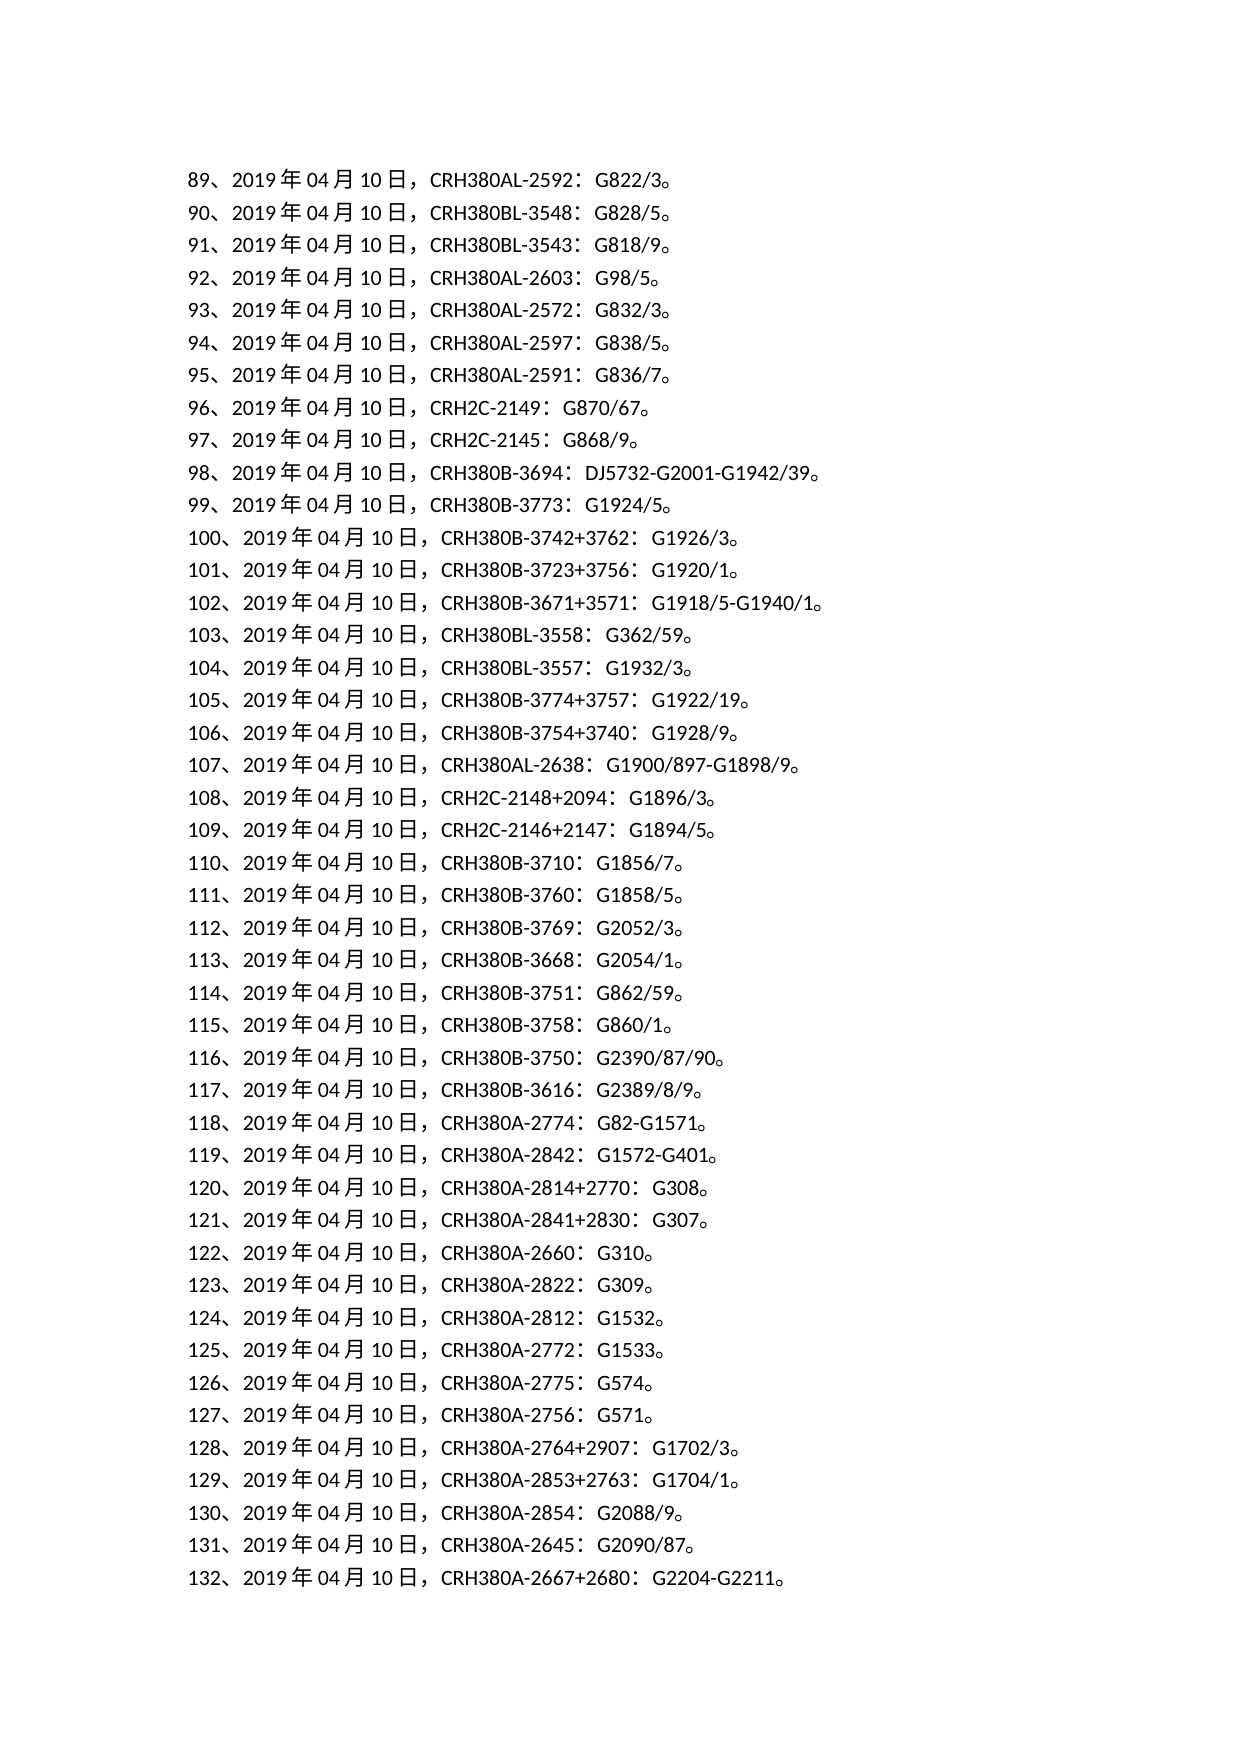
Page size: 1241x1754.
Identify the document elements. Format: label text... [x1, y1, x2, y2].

text 131、2019年04月10日，CRH380A-2645：G2090/87。 [187, 1527, 1053, 1559]
text 109、2019年04月10日，CRH2C-2146+2147：G1894/5。 [187, 812, 1053, 844]
text 112、2019年04月10日，CRH380B-3769：G2052/3。 [187, 909, 1053, 942]
text 105、2019年04月10日，CRH380B-3774+3757：G1922/19。 [187, 682, 1053, 714]
text 113、2019年04月10日，CRH380B-3668：G2054/1。 [187, 942, 1053, 974]
text 89、2019年04月10日，CRH380AL-2592：G822/3。 [187, 162, 1053, 194]
text 130、2019年04月10日，CRH380A-2854：G2088/9。 [187, 1494, 1053, 1527]
text 90、2019年04月10日，CRH380BL-3548：G828/5。 [187, 194, 1053, 227]
text 104、2019年04月10日，CRH380BL-3557：G1932/3。 [187, 649, 1053, 682]
text 125、2019年04月10日，CRH380A-2772：G1533。 [187, 1332, 1053, 1364]
text 95、2019年04月10日，CRH380AL-2591：G836/7。 [187, 357, 1053, 389]
text 103、2019年04月10日，CRH380BL-3558：G362/59。 [187, 617, 1053, 649]
text 100、2019年04月10日，CRH380B-3742+3762：G1926/3。 [187, 519, 1053, 552]
text 124、2019年04月10日，CRH380A-2812：G1532。 [187, 1299, 1053, 1332]
text 126、2019年04月10日，CRH380A-2775：G574。 [187, 1364, 1053, 1397]
text 96、2019年04月10日，CRH2C-2149：G870/67。 [187, 389, 1053, 422]
text 97、2019年04月10日，CRH2C-2145：G868/9。 [187, 422, 1053, 454]
text 116、2019年04月10日，CRH380B-3750：G2390/87/90。 [187, 1039, 1053, 1072]
text 91、2019年04月10日，CRH380BL-3543：G818/9。 [187, 227, 1053, 259]
text 120、2019年04月10日，CRH380A-2814+2770：G308。 [187, 1169, 1053, 1202]
text 94、2019年04月10日，CRH380AL-2597：G838/5。 [187, 324, 1053, 357]
text 118、2019年04月10日，CRH380A-2774：G82-G1571。 [187, 1104, 1053, 1137]
text 108、2019年04月10日，CRH2C-2148+2094：G1896/3。 [187, 779, 1053, 812]
text 119、2019年04月10日，CRH380A-2842：G1572-G401。 [187, 1137, 1053, 1169]
text 129、2019年04月10日，CRH380A-2853+2763：G1704/1。 [187, 1462, 1053, 1494]
text 122、2019年04月10日，CRH380A-2660：G310。 [187, 1234, 1053, 1267]
text 114、2019年04月10日，CRH380B-3751：G862/59。 [187, 974, 1053, 1007]
text 98、2019年04月10日，CRH380B-3694：DJ5732-G2001-G1942/39。 [187, 454, 1053, 487]
text 99、2019年04月10日，CRH380B-3773：G1924/5。 [187, 487, 1053, 519]
text 101、2019年04月10日，CRH380B-3723+3756：G1920/1。 [187, 552, 1053, 584]
text 110、2019年04月10日，CRH380B-3710：G1856/7。 [187, 844, 1053, 877]
text 111、2019年04月10日，CRH380B-3760：G1858/5。 [187, 877, 1053, 909]
text 123、2019年04月10日，CRH380A-2822：G309。 [187, 1267, 1053, 1299]
text 115、2019年04月10日，CRH380B-3758：G860/1。 [187, 1007, 1053, 1039]
text 93、2019年04月10日，CRH380AL-2572：G832/3。 [187, 292, 1053, 324]
text 132、2019年04月10日，CRH380A-2667+2680：G2204-G2211。 [187, 1559, 1053, 1592]
text 102、2019年04月10日，CRH380B-3671+3571：G1918/5-G1940/1。 [187, 584, 1053, 617]
text 106、2019年04月10日，CRH380B-3754+3740：G1928/9。 [187, 714, 1053, 747]
text 121、2019年04月10日，CRH380A-2841+2830：G307。 [187, 1202, 1053, 1234]
text 127、2019年04月10日，CRH380A-2756：G571。 [187, 1397, 1053, 1429]
text 128、2019年04月10日，CRH380A-2764+2907：G1702/3。 [187, 1429, 1053, 1462]
text 92、2019年04月10日，CRH380AL-2603：G98/5。 [187, 259, 1053, 292]
text 107、2019年04月10日，CRH380AL-2638：G1900/897-G1898/9。 [187, 747, 1053, 779]
text 117、2019年04月10日，CRH380B-3616：G2389/8/9。 [187, 1072, 1053, 1104]
